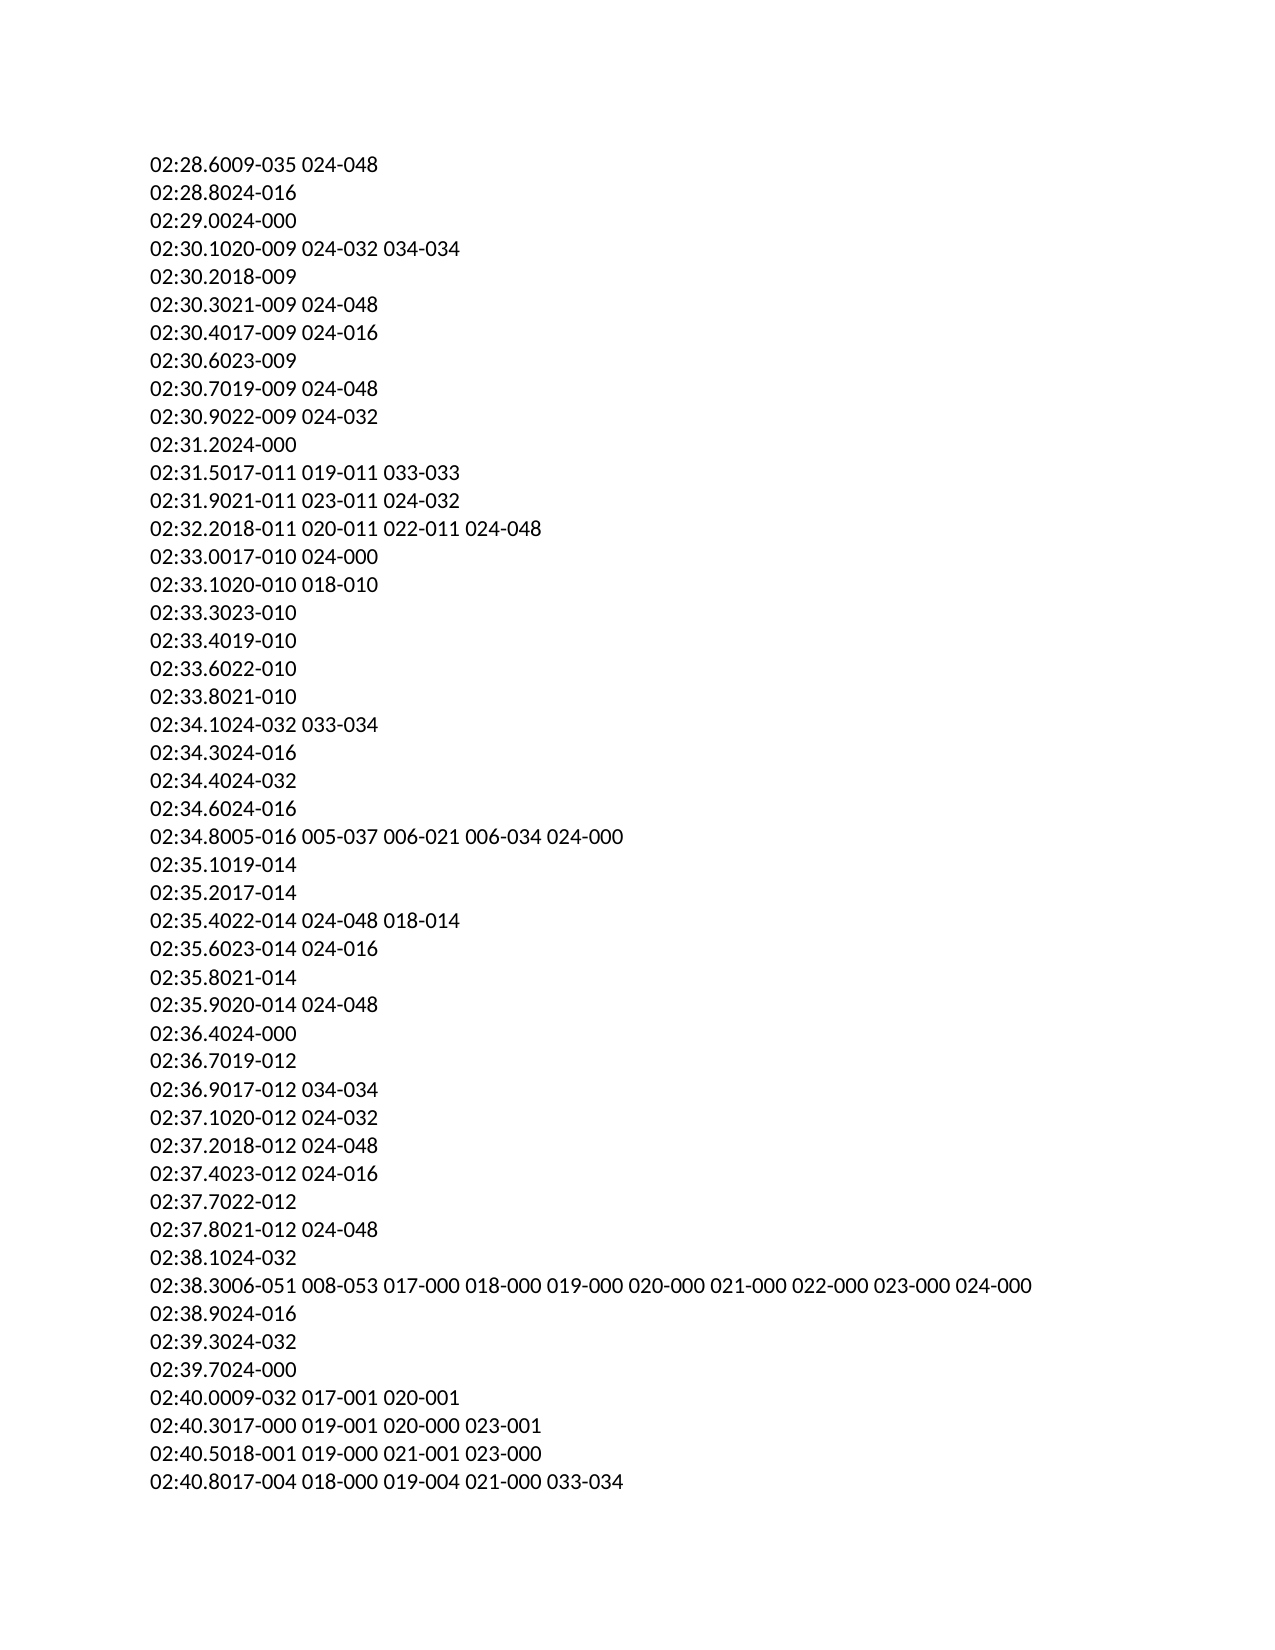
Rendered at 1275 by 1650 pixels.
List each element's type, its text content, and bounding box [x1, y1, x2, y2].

text 02:35.2017-014 [150, 878, 1125, 907]
text 02:28.8024-016 [150, 178, 1125, 206]
text 02:40.3017-000 019-001 020-000 023-001 [150, 1411, 1125, 1439]
text 02:32.2018-011 020-011 022-011 024-048 [150, 514, 1125, 542]
text 02:36.4024-000 [150, 1019, 1125, 1047]
text 02:37.7022-012 [150, 1187, 1125, 1215]
text 02:37.2018-012 024-048 [150, 1131, 1125, 1159]
text 02:38.9024-016 [150, 1299, 1125, 1327]
text 02:30.2018-009 [150, 262, 1125, 290]
text 02:35.8021-014 [150, 963, 1125, 991]
text 02:31.5017-011 019-011 033-033 [150, 458, 1125, 486]
text 02:33.3023-010 [150, 598, 1125, 626]
text 02:34.6024-016 [150, 794, 1125, 822]
text 02:30.9022-009 024-032 [150, 402, 1125, 430]
text 02:34.3024-016 [150, 738, 1125, 766]
text 02:37.8021-012 024-048 [150, 1215, 1125, 1243]
text 02:40.5018-001 019-000 021-001 023-000 [150, 1439, 1125, 1467]
text 02:35.1019-014 [150, 851, 1125, 878]
text 02:34.4024-032 [150, 766, 1125, 794]
text 02:33.4019-010 [150, 626, 1125, 654]
text 02:33.0017-010 024-000 [150, 542, 1125, 570]
text 02:36.7019-012 [150, 1047, 1125, 1075]
text 02:33.8021-010 [150, 682, 1125, 710]
text 02:33.1020-010 018-010 [150, 570, 1125, 598]
text 02:37.4023-012 024-016 [150, 1159, 1125, 1187]
text 02:30.4017-009 024-016 [150, 318, 1125, 346]
text 02:30.3021-009 024-048 [150, 290, 1125, 318]
text 02:34.1024-032 033-034 [150, 710, 1125, 738]
text 02:35.6023-014 024-016 [150, 934, 1125, 963]
text 02:30.6023-009 [150, 346, 1125, 374]
text 02:35.4022-014 024-048 018-014 [150, 907, 1125, 934]
text 02:39.3024-032 [150, 1327, 1125, 1355]
text 02:39.7024-000 [150, 1355, 1125, 1383]
text 02:31.2024-000 [150, 430, 1125, 458]
text 02:38.1024-032 [150, 1243, 1125, 1271]
text 02:36.9017-012 034-034 [150, 1075, 1125, 1103]
text 02:30.1020-009 024-032 034-034 [150, 234, 1125, 262]
text 02:40.8017-004 018-000 019-004 021-000 033-034 [150, 1467, 1125, 1495]
text 02:31.9021-011 023-011 024-032 [150, 486, 1125, 514]
text 02:40.0009-032 017-001 020-001 [150, 1383, 1125, 1411]
text 02:29.0024-000 [150, 206, 1125, 234]
text 02:33.6022-010 [150, 654, 1125, 682]
text 02:28.6009-035 024-048 [150, 150, 1125, 178]
text 02:35.9020-014 024-048 [150, 991, 1125, 1019]
text 02:38.3006-051 008-053 017-000 018-000 019-000 020-000 021-000 022-000 023-000 024-000 [150, 1271, 1125, 1299]
text 02:37.1020-012 024-032 [150, 1103, 1125, 1131]
text 02:34.8005-016 005-037 006-021 006-034 024-000 [150, 822, 1125, 851]
text 02:30.7019-009 024-048 [150, 374, 1125, 402]
